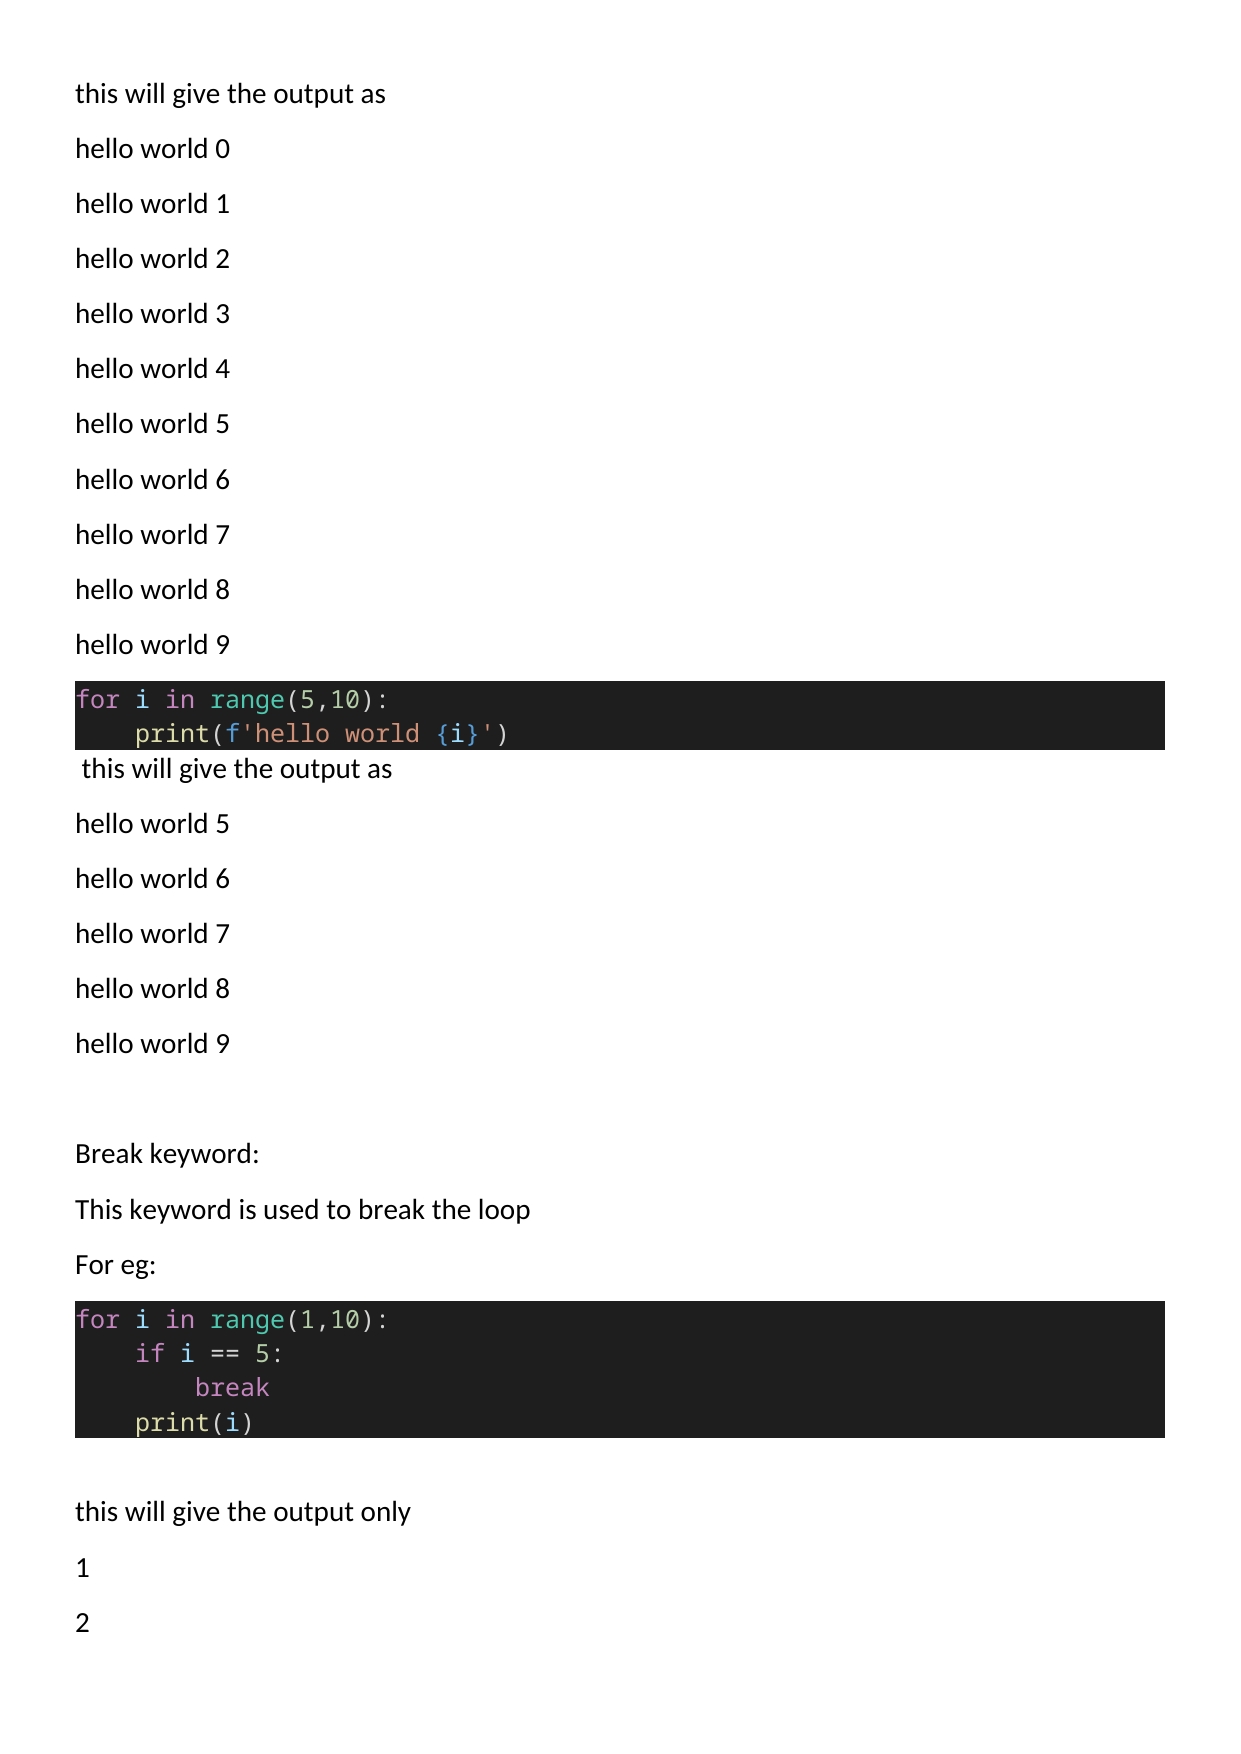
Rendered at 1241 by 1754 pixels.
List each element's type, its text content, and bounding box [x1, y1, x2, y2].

text this will give the output as [75, 750, 1165, 786]
text hello world 0 [75, 130, 1165, 166]
text hello world 7 [75, 915, 1165, 951]
text for i in range(5,10): [75, 681, 1165, 716]
text for i in range(1,10): [75, 1301, 1165, 1335]
text hello world 5 [75, 406, 1165, 441]
text hello world 6 [75, 860, 1165, 896]
text For eg: [75, 1246, 1165, 1281]
text 1 [75, 1549, 1165, 1584]
text print(i) [75, 1404, 1165, 1438]
text this will give the output as [75, 75, 1165, 111]
text hello world 7 [75, 516, 1165, 551]
text hello world 2 [75, 240, 1165, 276]
text hello world 4 [75, 351, 1165, 386]
text hello world 9 [75, 1025, 1165, 1061]
text 2 [75, 1604, 1165, 1639]
text This keyword is used to break the loop [75, 1191, 1165, 1226]
text hello world 1 [75, 185, 1165, 221]
text hello world 9 [75, 626, 1165, 662]
text hello world 5 [75, 805, 1165, 841]
text if i == 5: [75, 1335, 1165, 1370]
text print(f'hello world {i}') [75, 716, 1165, 750]
text hello world 8 [75, 970, 1165, 1006]
text hello world 6 [75, 461, 1165, 496]
text break [75, 1370, 1165, 1404]
text hello world 8 [75, 571, 1165, 607]
text Break keyword: [75, 1136, 1165, 1171]
text this will give the output only [75, 1493, 1165, 1529]
text hello world 3 [75, 295, 1165, 331]
